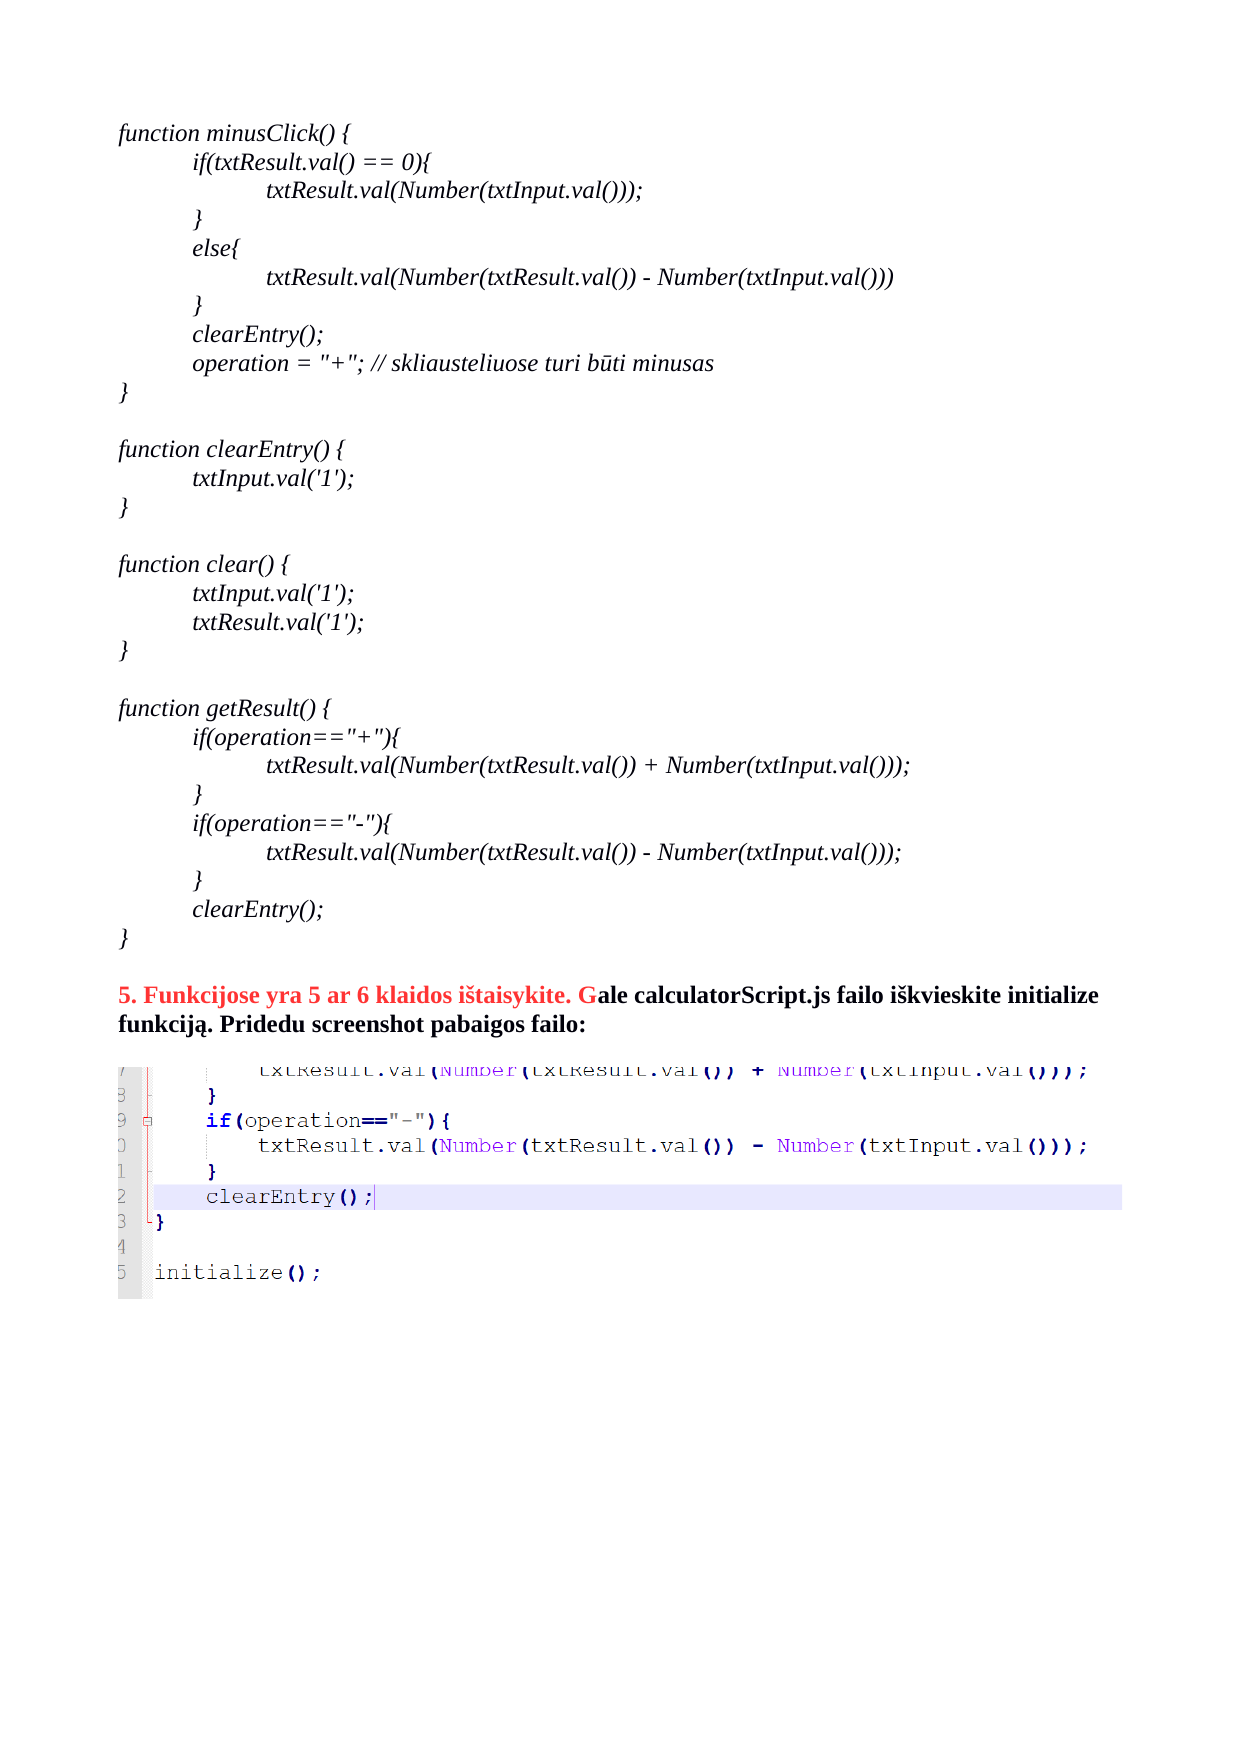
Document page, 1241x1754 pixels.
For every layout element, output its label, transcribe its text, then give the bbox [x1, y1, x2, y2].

text function clear() { [118, 549, 1122, 578]
text function clearEntry() { [118, 434, 1122, 463]
text } [118, 779, 1122, 808]
text clearEntry(); [118, 894, 1122, 923]
text operation = "+"; // skliausteliuose turi būti minusas [118, 348, 1122, 377]
text txtResult.val(Number(txtInput.val())); [118, 176, 1122, 204]
text } [118, 377, 1122, 406]
text txtResult.val(Number(txtResult.val()) - Number(txtInput.val())) [118, 262, 1122, 291]
text } [118, 636, 1122, 664]
picture [118, 1067, 1123, 1299]
text function getResult() { [118, 693, 1122, 722]
text 5. Funkcijose yra 5 ar 6 klaidos ištaisykite. Gale calculatorScript.js failo iškvieskite initialize funkciją. Pridedu screenshot pabaigos failo: [118, 981, 1122, 1038]
text txtResult.val(Number(txtResult.val()) + Number(txtInput.val())); [118, 751, 1122, 779]
text txtResult.val(Number(txtResult.val()) - Number(txtInput.val())); [118, 837, 1122, 866]
text txtResult.val('1'); [118, 607, 1122, 636]
text } [118, 291, 1122, 319]
text } [118, 866, 1122, 894]
text } [118, 204, 1122, 233]
text } [118, 923, 1122, 952]
text function minusClick() { [118, 118, 1122, 147]
text if(operation=="-"){ [118, 808, 1122, 837]
text else{ [118, 233, 1122, 262]
text if(txtResult.val() == 0){ [118, 147, 1122, 176]
text if(operation=="+"){ [118, 722, 1122, 751]
text txtInput.val('1'); [118, 463, 1122, 492]
text } [118, 492, 1122, 521]
text clearEntry(); [118, 319, 1122, 348]
text txtInput.val('1'); [118, 578, 1122, 607]
